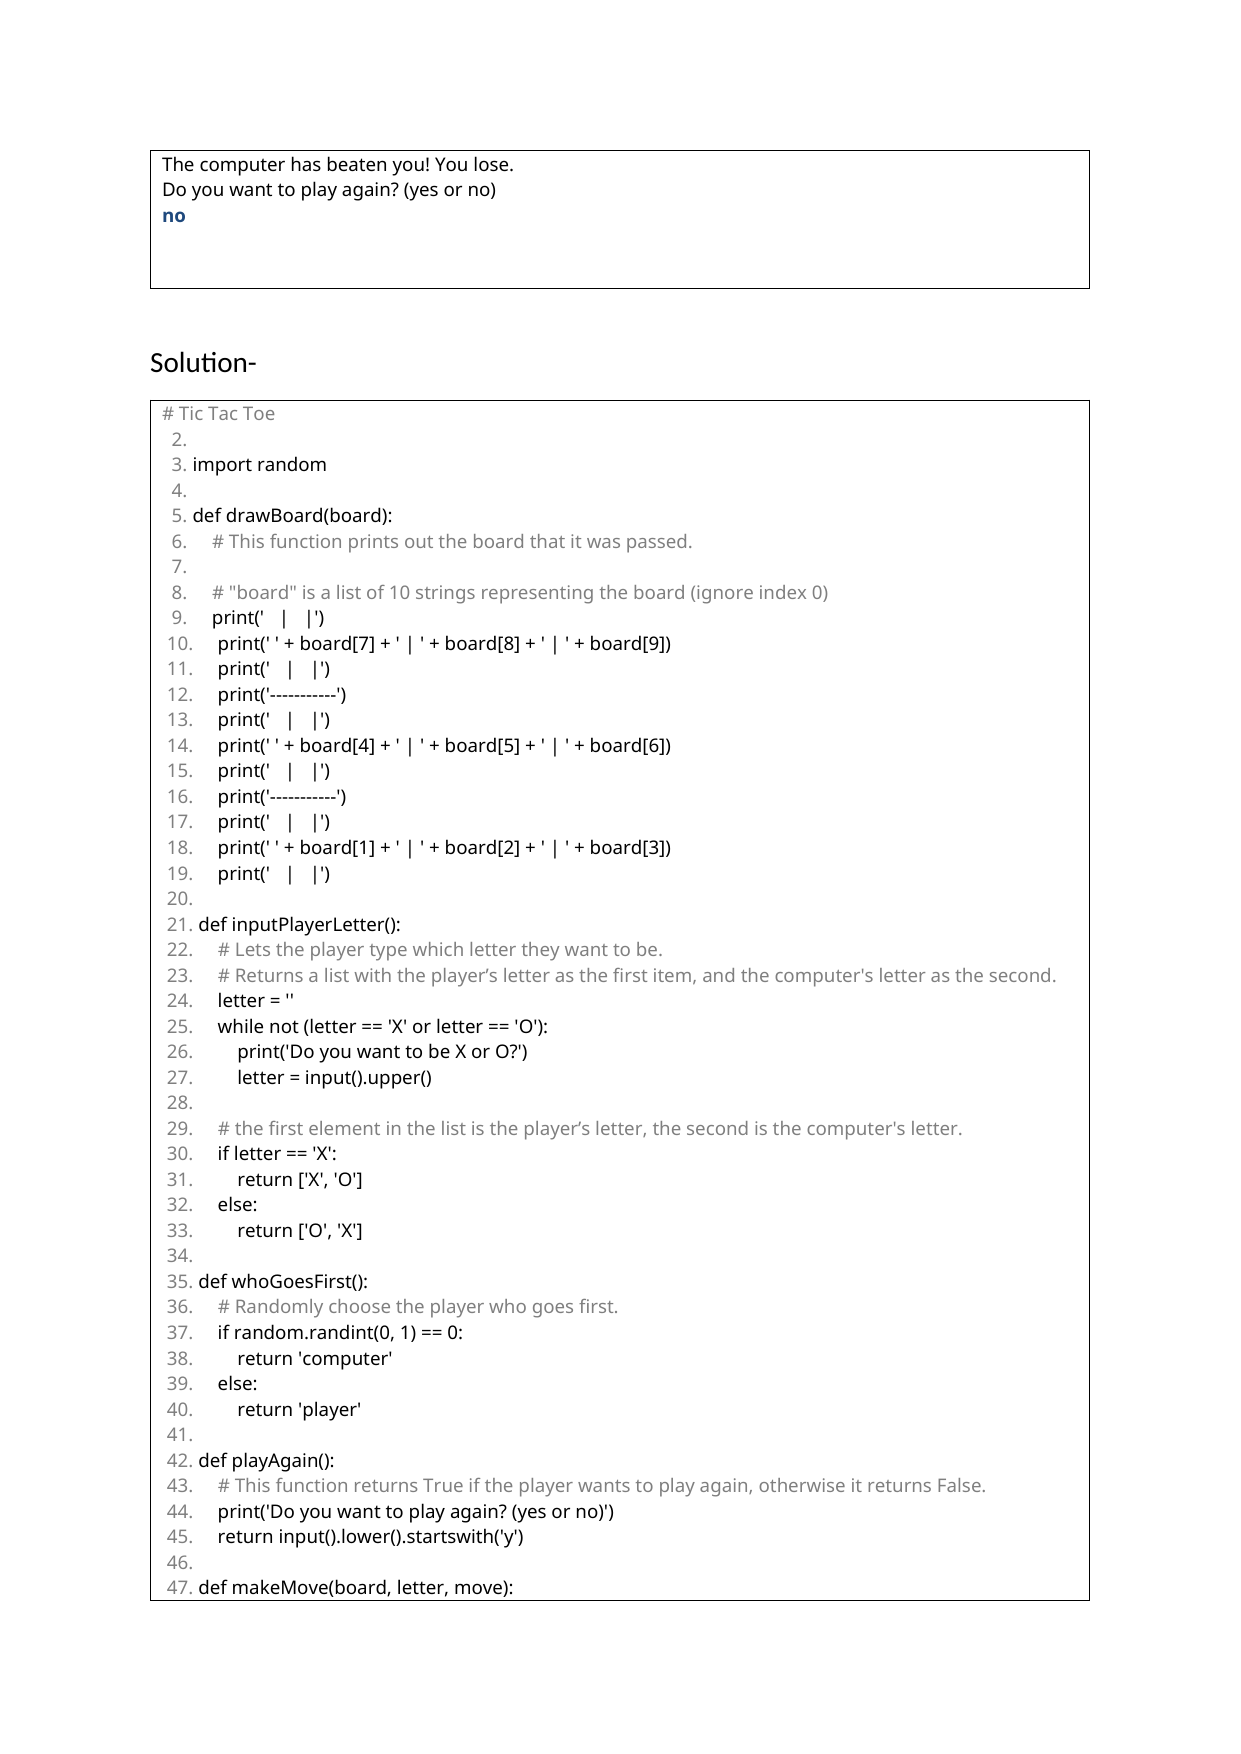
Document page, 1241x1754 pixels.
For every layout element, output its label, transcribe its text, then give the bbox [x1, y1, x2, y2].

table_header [151, 151, 1089, 288]
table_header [151, 401, 1089, 1600]
text Solution- [150, 344, 1090, 380]
